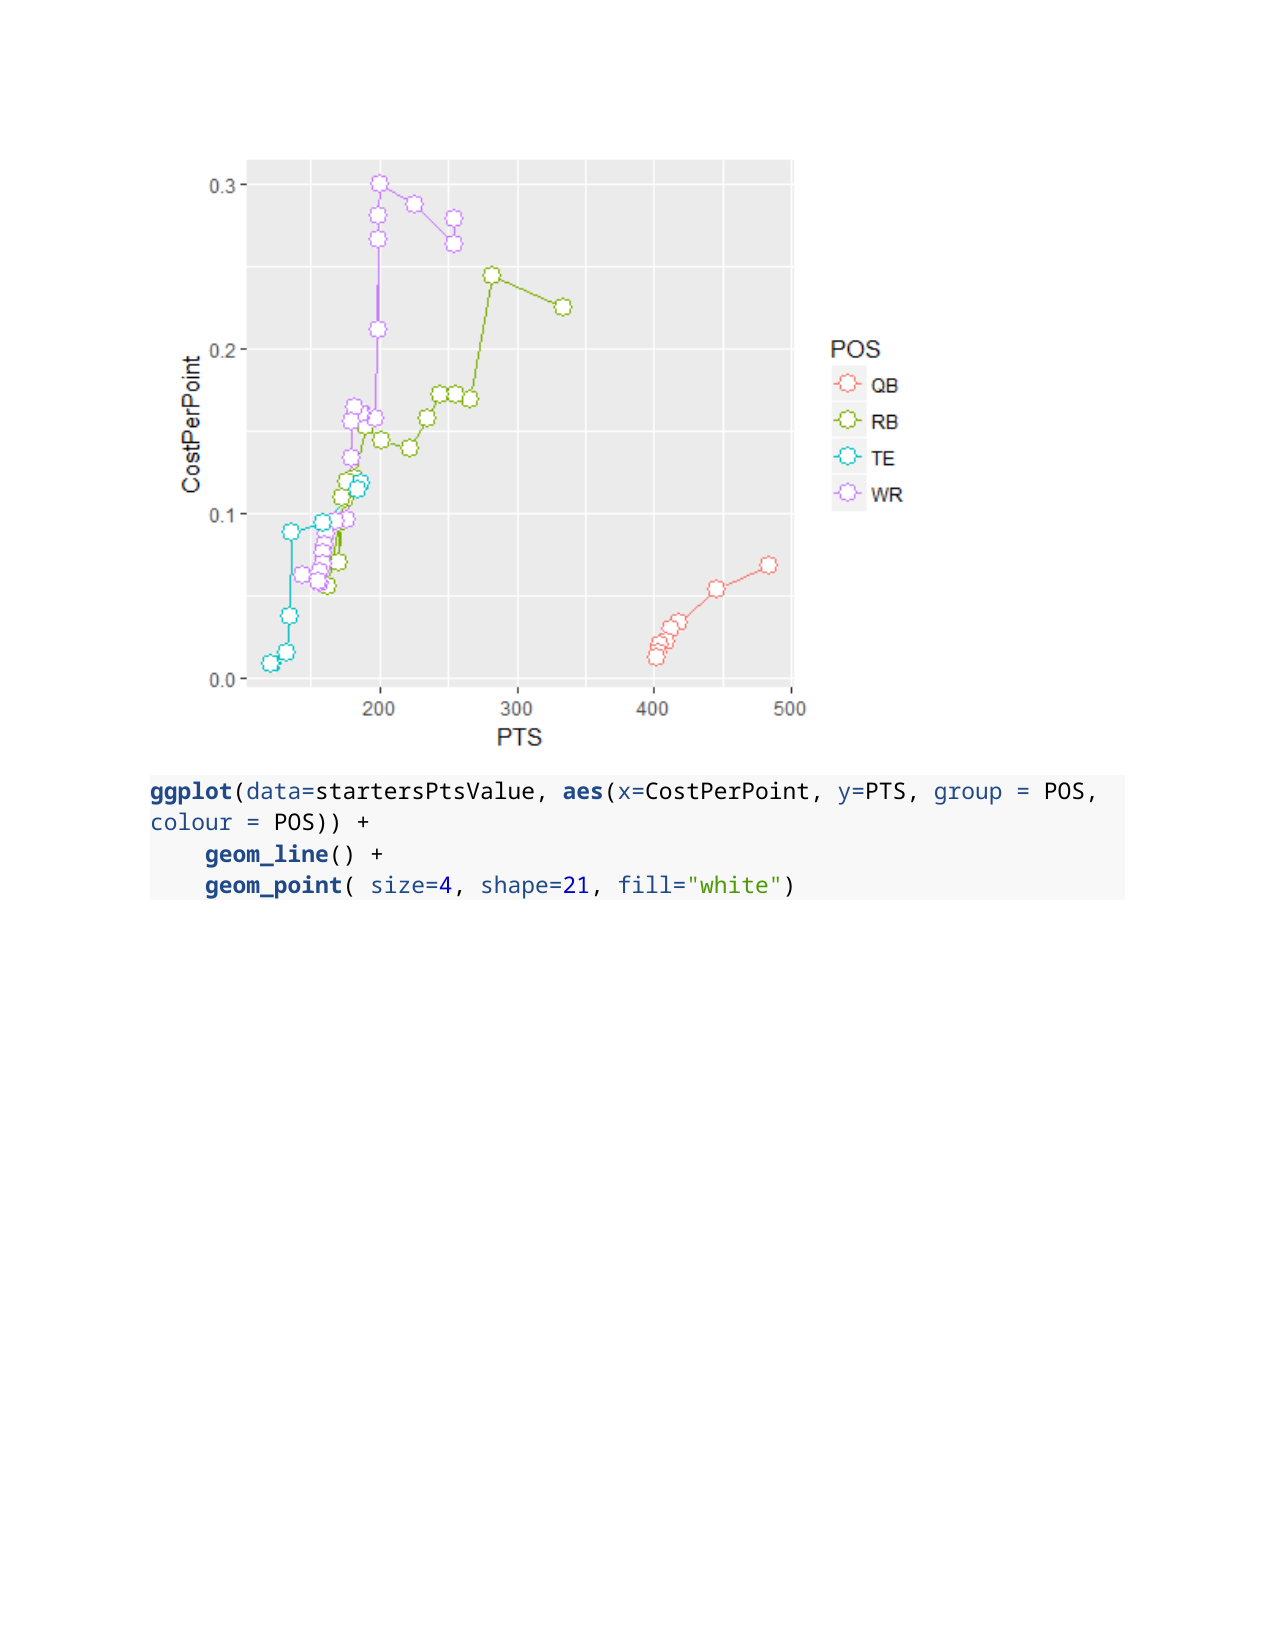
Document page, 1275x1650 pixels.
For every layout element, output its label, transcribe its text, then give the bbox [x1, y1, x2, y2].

text ggplot(data=startersPtsValue, aes(x=CostPerPoint, y=PTS, group = POS, colour = POS)) + geom_line() + geom_point( size=4, shape=21, fill="white") [370, 775, 1125, 900]
picture [168, 150, 927, 757]
